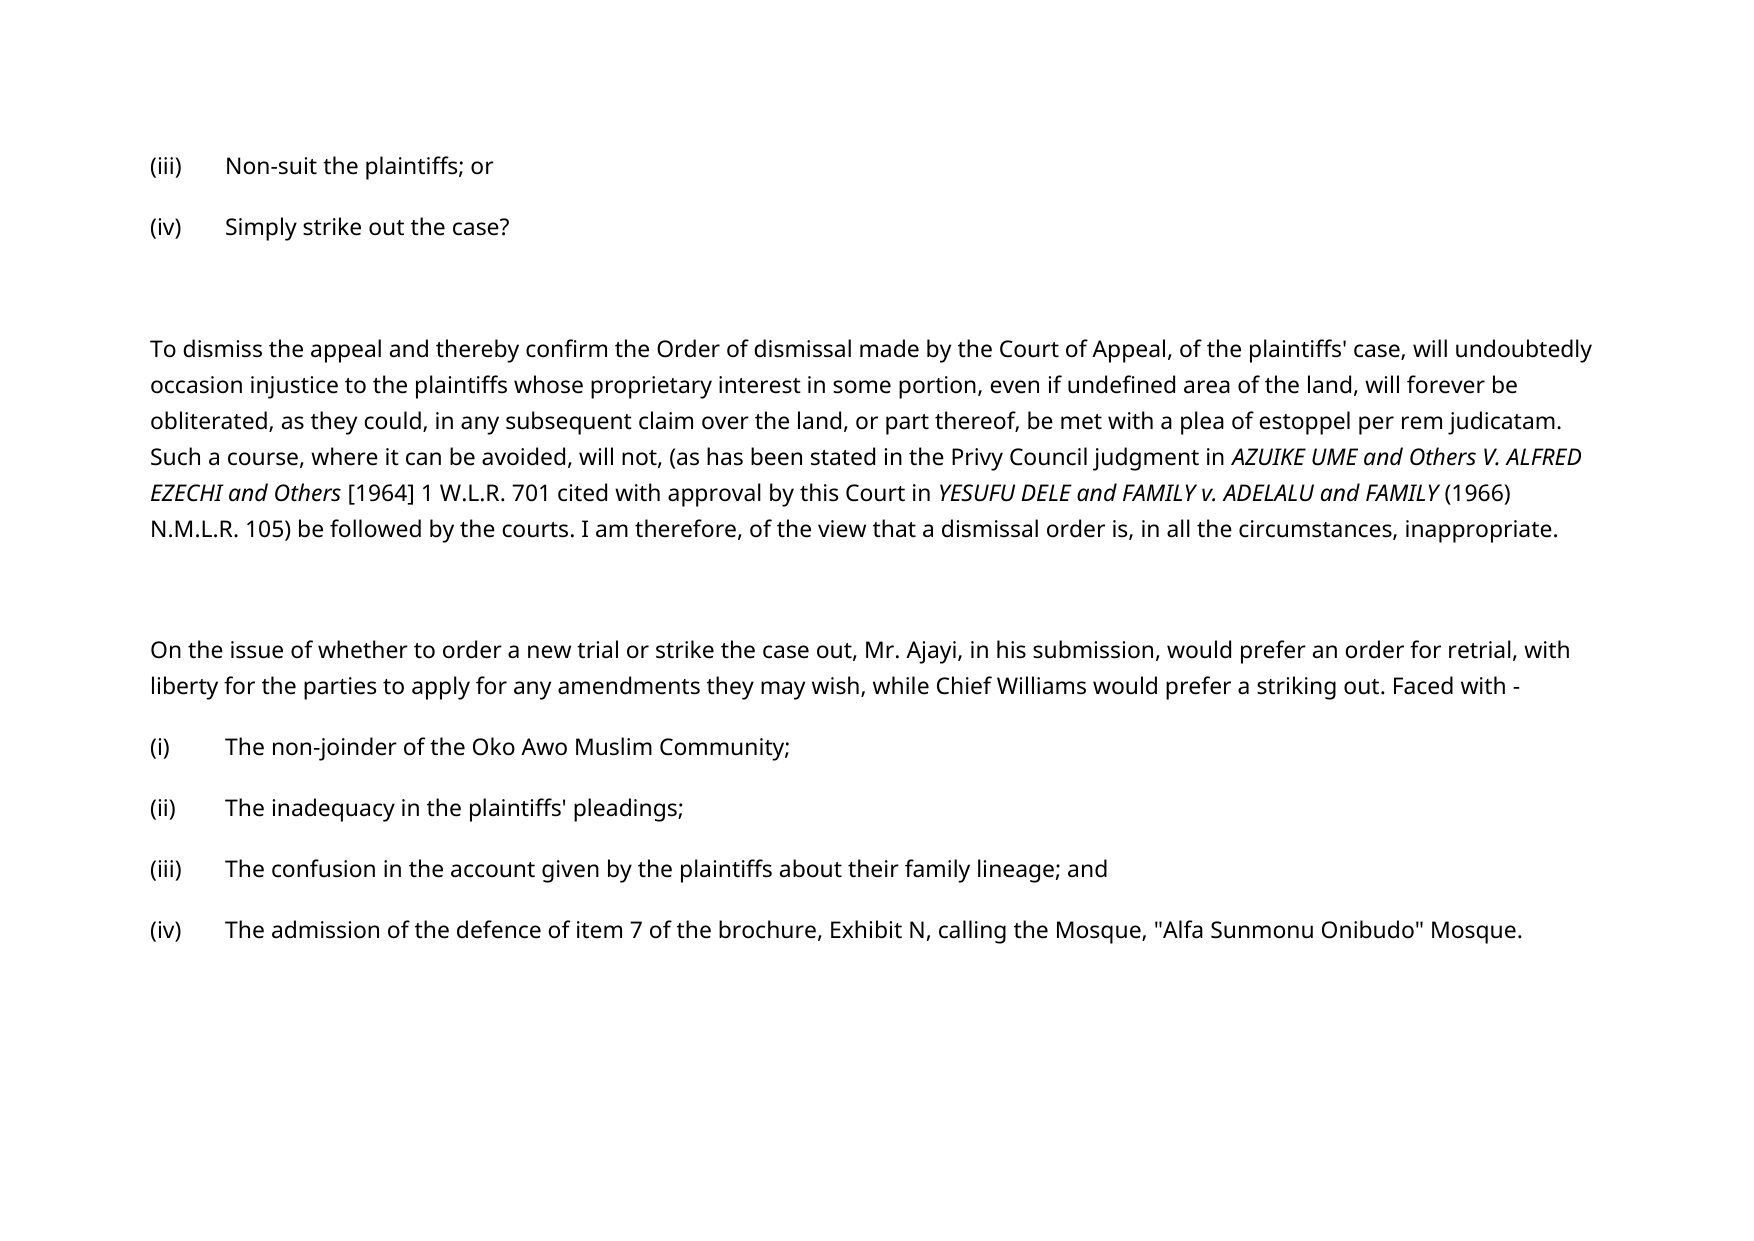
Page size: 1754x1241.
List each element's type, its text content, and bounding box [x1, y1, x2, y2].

text (iii) Non-suit the plaintiffs; or [150, 150, 1604, 181]
text To dismiss the appeal and thereby confirm the Order of dismissal made by the Court of Appeal, of the plaintiffs' case, will undoubtedly occasion injustice to the plaintiffs whose proprietary interest in some portion, even if undefined area of the land, will forever be obliterated, as they could, in any subsequent claim over the land, or part thereof, be met with a plea of estoppel per rem judicatam. Such a course, where it can be avoided, will not, (as has been stated in the Privy Council judgment in AZUIKE UME and Others V. ALFRED EZECHI and Others [1964] 1 W.L.R. 701 cited with approval by this Court in YESUFU DELE and FAMILY v. ADELALU and FAMILY (1966) N.M.L.R. 105) be followed by the courts. I am therefore, of the view that a dismissal order is, in all the circumstances, inappropriate. [150, 333, 1604, 544]
text (iii) The confusion in the account given by the plaintiffs about their family lineage; and [150, 853, 1604, 884]
text (iv) The admission of the defence of item 7 of the brochure, Exhibit N, calling the Mosque, "Alfa Sunmonu Onibudo" Mosque. [150, 914, 1604, 945]
text (ii) The inadequacy in the plaintiffs' pleadings; [150, 792, 1604, 823]
text (i) The non-joinder of the Oko Awo Muslim Community; [150, 731, 1604, 762]
text On the issue of whether to order a new trial or strike the case out, Mr. Ajayi, in his submission, would prefer an order for retrial, with liberty for the parties to apply for any amendments they may wish, while Chief Williams would prefer a striking out. Faced with - [150, 634, 1604, 702]
text (iv) Simply strike out the case? [150, 211, 1604, 242]
